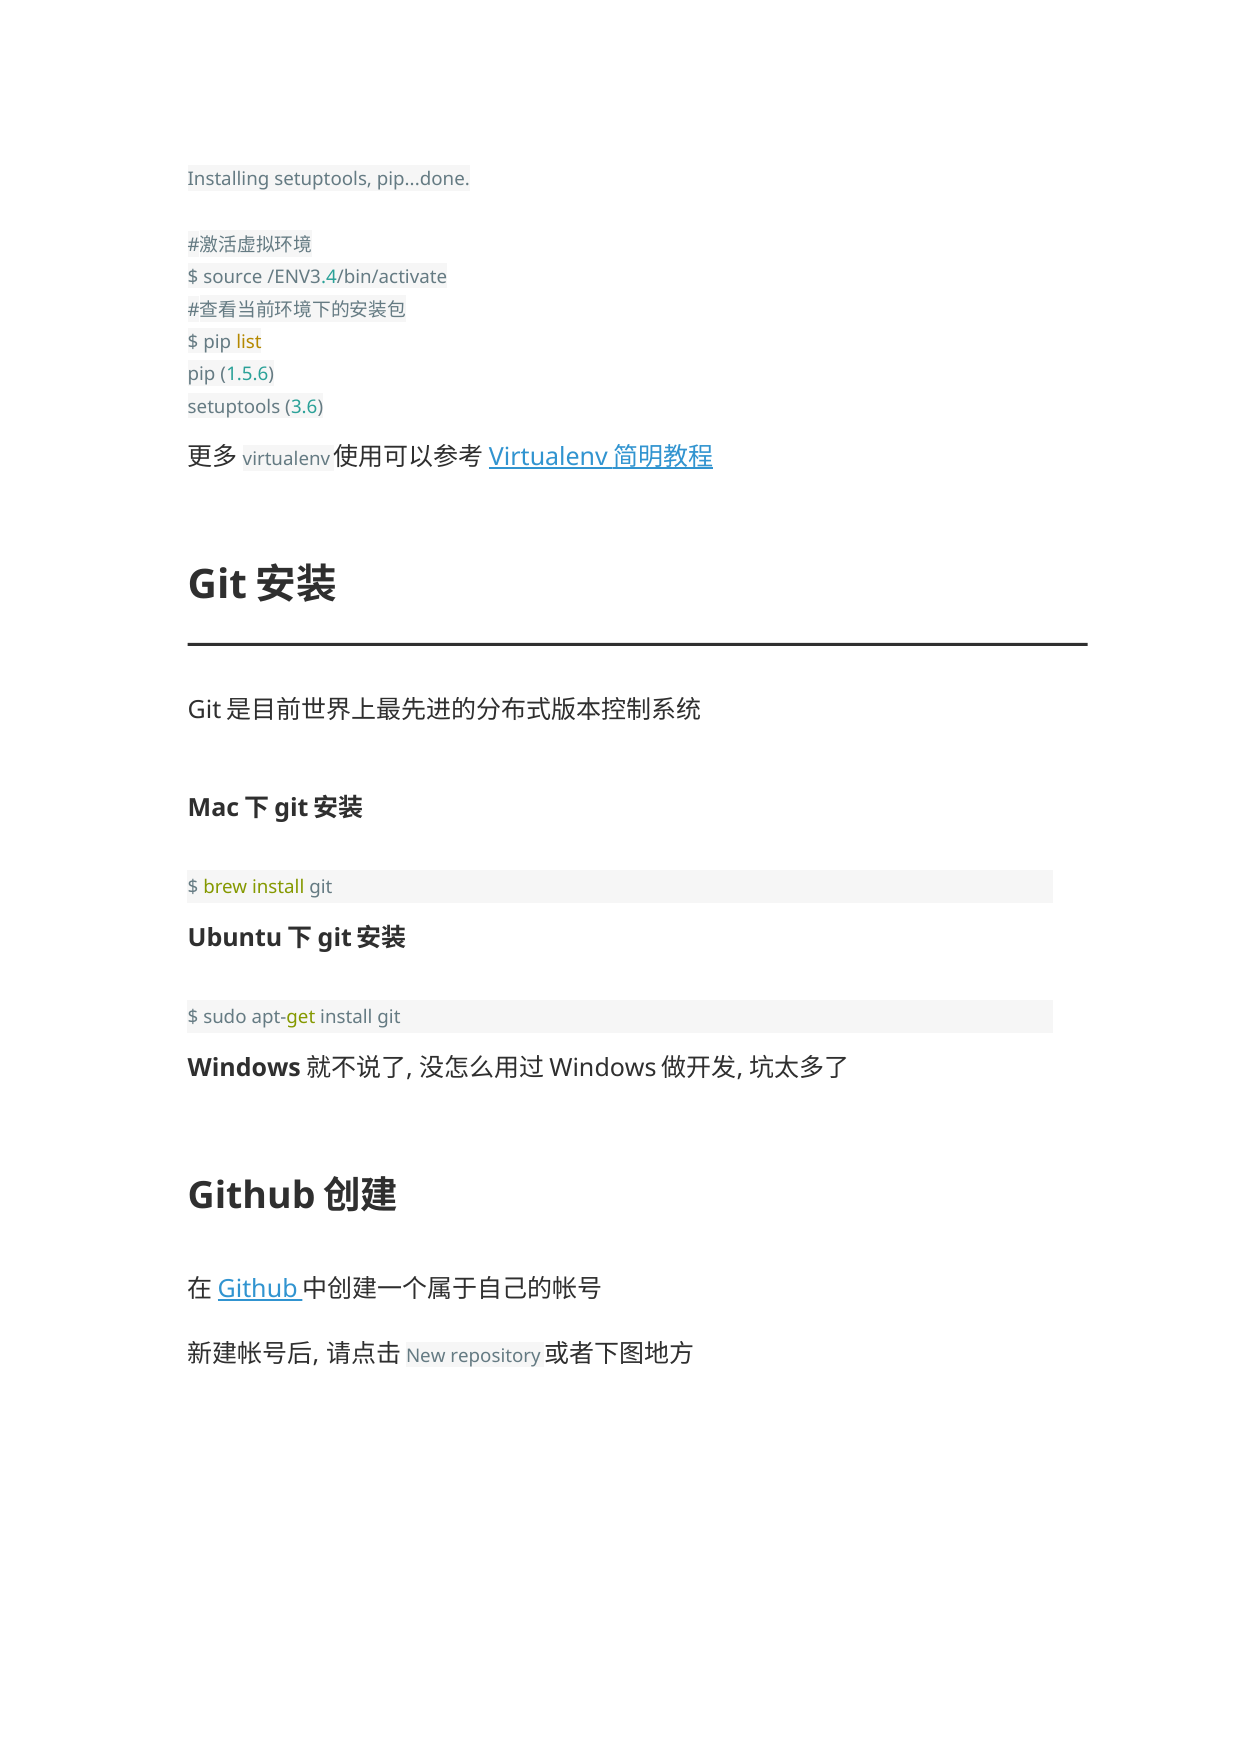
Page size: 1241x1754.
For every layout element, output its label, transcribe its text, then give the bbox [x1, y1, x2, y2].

subtitle Github创建 [187, 1159, 1053, 1224]
text 在Github中创建一个属于自己的帐号 [187, 1254, 1053, 1319]
text #查看当前环境下的安装包 [187, 292, 1053, 324]
text 新建帐号后, 请点击New repository或者下图地方 [187, 1319, 1053, 1384]
text #激活虚拟环境 [187, 227, 1053, 259]
text setuptools (3.6) [187, 389, 1053, 422]
text 更多virtualenv使用可以参考Virtualenv简明教程 [187, 422, 1053, 487]
text Windows就不说了, 没怎么用过Windows做开发, 坑太多了 [187, 1033, 1053, 1098]
subtitle Git安装 [187, 549, 1053, 614]
text $ sudo apt-get install git [187, 1000, 1053, 1033]
text $ source /ENV3.4/bin/activate [187, 259, 1053, 292]
text Git是目前世界上最先进的分布式版本控制系统 [187, 675, 1053, 740]
text $ brew install git [187, 870, 1053, 903]
text pip (1.5.6) [187, 357, 1053, 389]
text Mac下git安装 [187, 773, 1053, 838]
text Ubuntu下git安装 [187, 903, 1053, 968]
text Installing setuptools, pip...done. [187, 162, 1053, 194]
text $ pip list [187, 324, 1053, 357]
